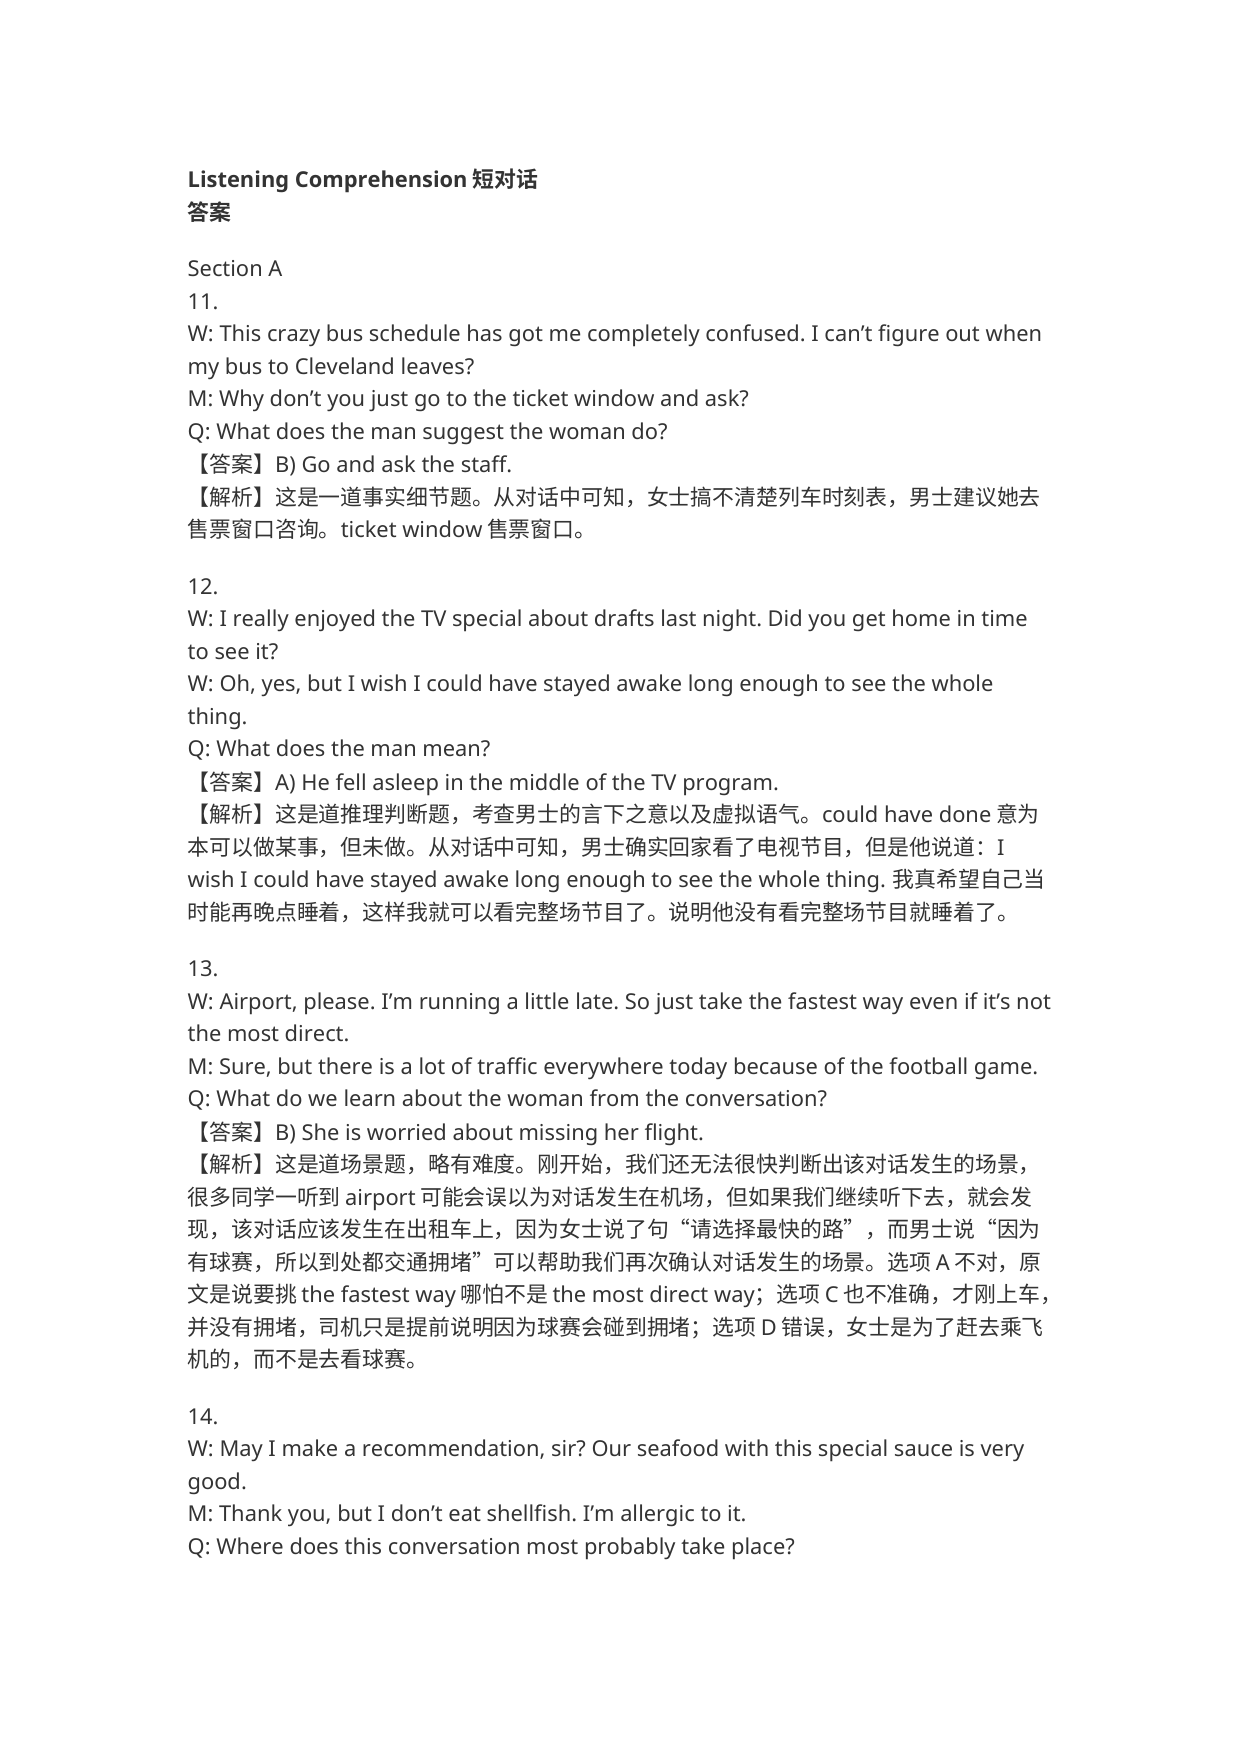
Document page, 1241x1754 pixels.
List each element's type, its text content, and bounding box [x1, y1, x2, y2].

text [187, 1399, 1053, 1562]
text Section A 11. W: This crazy bus schedule has got me completely confused. I can’t figure out when my bus to leaves? M: Why don’t you just go to the ticket window and ask? Q: What does the man suggest the woman do? 【答案】B) Go and ask the staff. 【解析】这是一道事实细节题。从对话中可知，女士搞不清楚列车时刻表，男士建议她去售票窗口咨询。ticket window售票窗口。 [187, 252, 1053, 544]
text Listening Comprehension短对话 答案 [187, 162, 1053, 227]
text 12. W: I really enjoyed the TV special about drafts last night. Did you get home in time to see it? W: Oh, yes, but I wish I could have stayed awake long enough to see the whole thing. Q: What does the man mean? 【答案】A) He fell asleep in the middle of the TV program. 【解析】这是道推理判断题，考查男士的言下之意以及虚拟语气。could have done意为本可以做某事，但未做。从对话中可知，男士确实回家看了电视节目，但是他说道：I wish I could have stayed awake long enough to see the whole thing. 我真希望自己当时能再晚点睡着，这样我就可以看完整场节目了。说明他没有看完整场节目就睡着了。 [187, 569, 1053, 927]
text 13. W: Airport, please. I’m running a little late. So just take the fastest way even if it’s not the most direct. M: Sure, but there is a lot of traffic everywhere today because of the football game. Q: What do we learn about the woman from the conversation? 【答案】B) She is worried about missing her flight. 【解析】这是道场景题，略有难度。刚开始，我们还无法很快判断出该对话发生的场景，很多同学一听到airport可能会误以为对话发生在机场，但如果我们继续听下去，就会发现，该对话应该发生在出租车上，因为女士说了句“请选择最快的路”，而男士说“因为有球赛，所以到处都交通拥堵”可以帮助我们再次确认对话发生的场景。选项A不对，原文是说要挑the fastest way哪怕不是the most direct way；选项C也不准确，才刚上车，并没有拥堵，司机只是提前说明因为球赛会碰到拥堵；选项D错误，女士是为了赶去乘飞机的，而不是去看球赛。 [187, 952, 1053, 1374]
